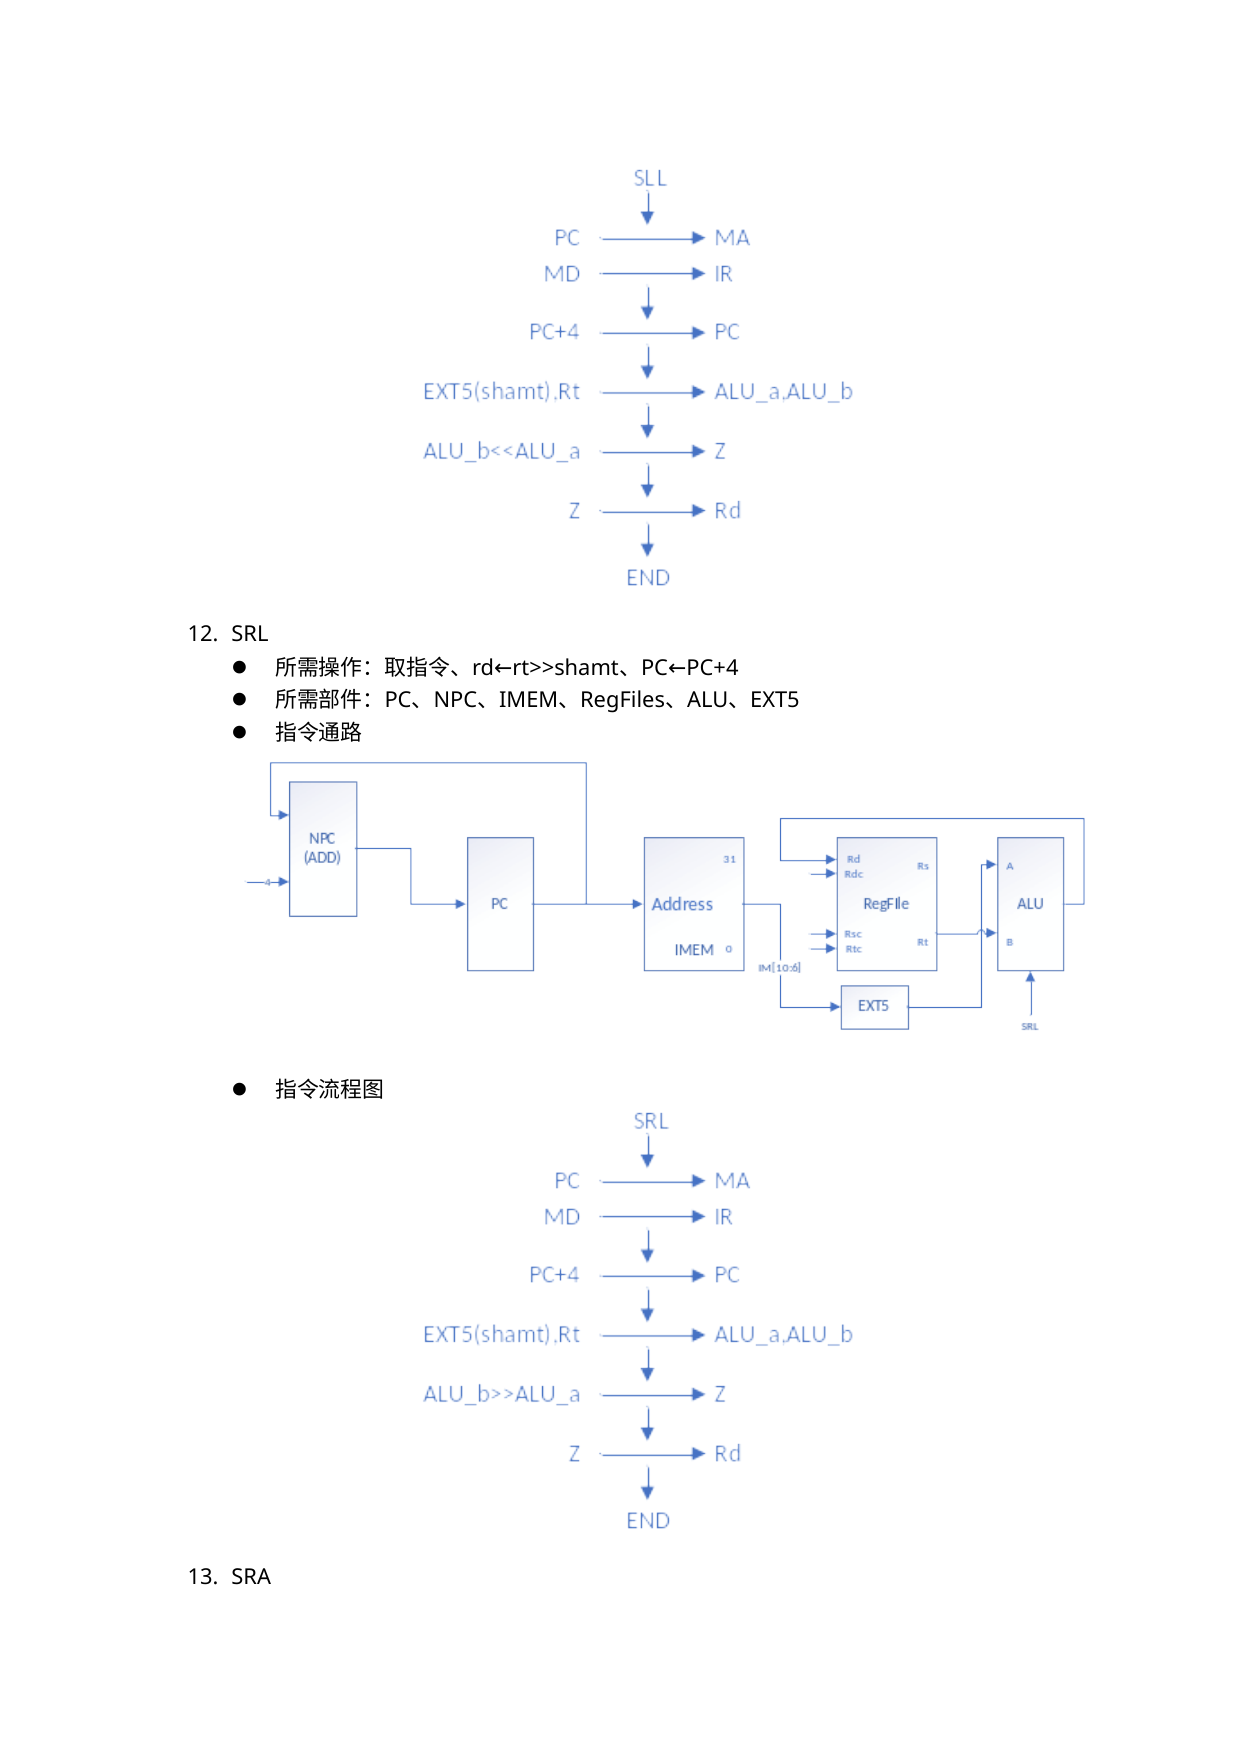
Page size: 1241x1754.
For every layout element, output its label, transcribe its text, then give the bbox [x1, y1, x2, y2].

list 所需操作：取指令、rd←rt>>shamt、PC←PC+4 [231, 649, 1053, 682]
list SRA [187, 1559, 1053, 1592]
list SRL [187, 617, 1053, 649]
list 指令流程图 [231, 1072, 1053, 1104]
list 指令通路 [231, 714, 1053, 747]
list 所需部件：PC、NPC、IMEM、RegFiles、ALU、EXT5 [231, 682, 1053, 714]
